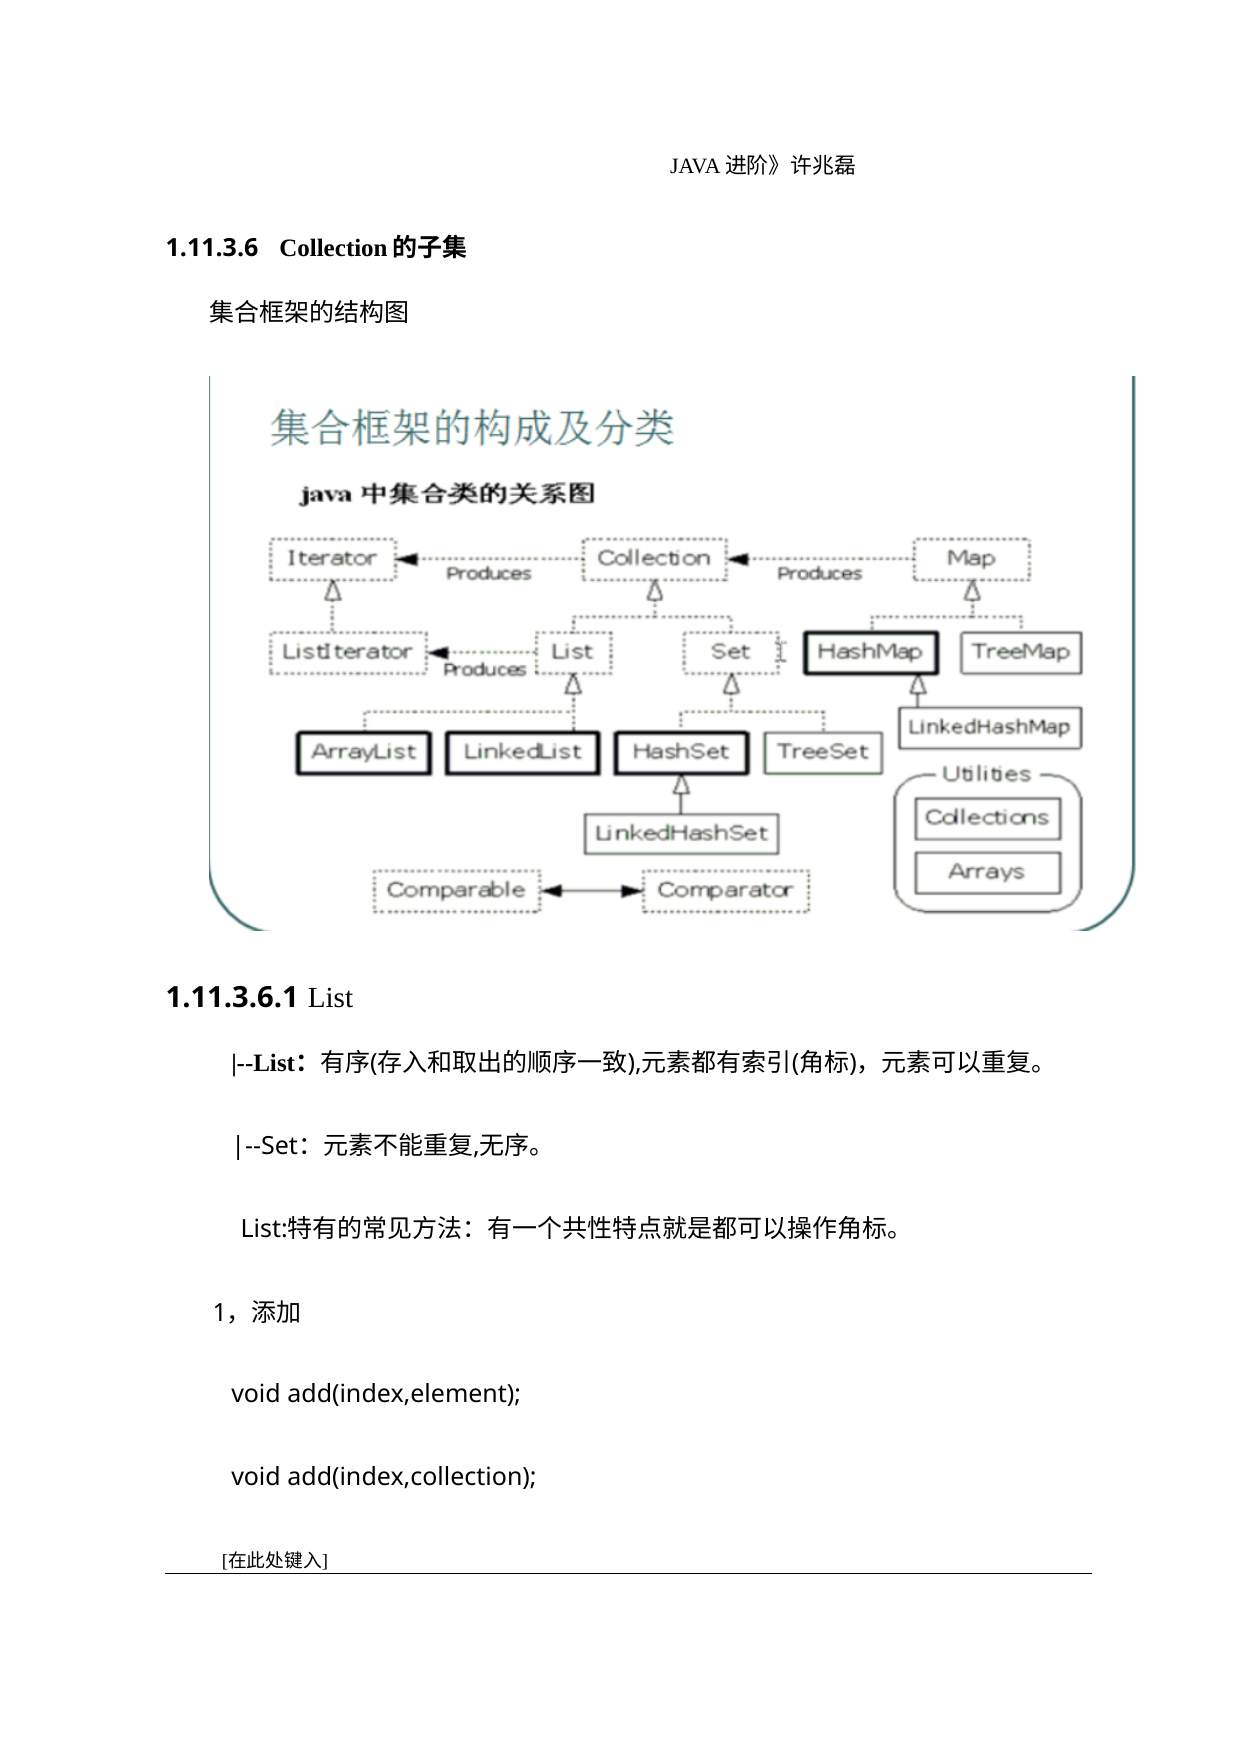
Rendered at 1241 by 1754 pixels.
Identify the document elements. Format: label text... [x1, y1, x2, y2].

text void add(index,element); [168, 1361, 1092, 1426]
text void add(index,collection); [168, 1443, 1092, 1508]
picture [209, 376, 1137, 931]
text |--Set：元素不能重复,无序。 [168, 1111, 1092, 1176]
text List [165, 963, 1092, 1028]
text Collection的子集 [165, 213, 1092, 278]
text List:特有的常见方法：有一个共性特点就是都可以操作角标。 [165, 1194, 1092, 1259]
text |--List：有序(存入和取出的顺序一致),元素都有索引(角标)，元素可以重复。 [168, 1028, 1092, 1093]
text 集合框架的结构图 [165, 278, 1092, 343]
text 1，添加 [168, 1278, 1092, 1343]
